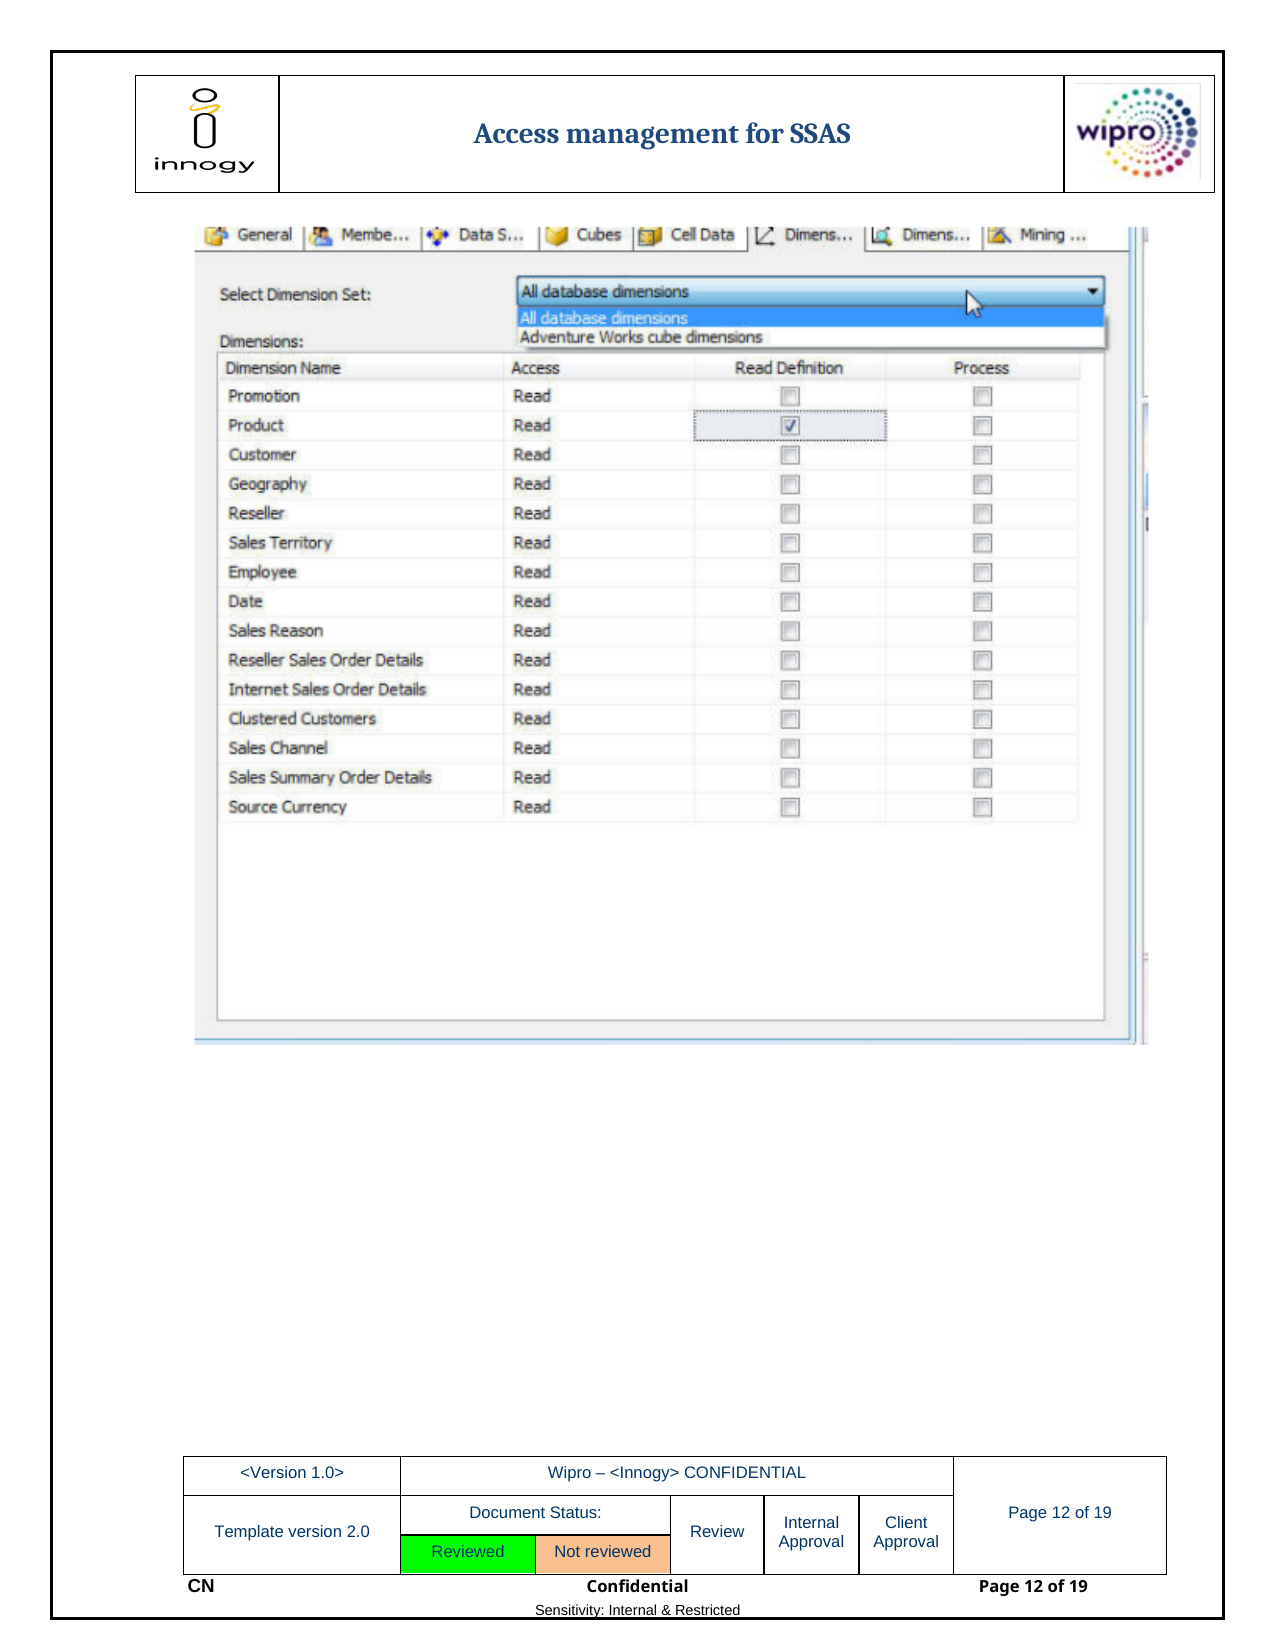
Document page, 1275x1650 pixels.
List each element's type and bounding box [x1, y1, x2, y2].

picture [154, 88, 255, 173]
picture [1075, 82, 1202, 180]
picture [187, 221, 1149, 1045]
